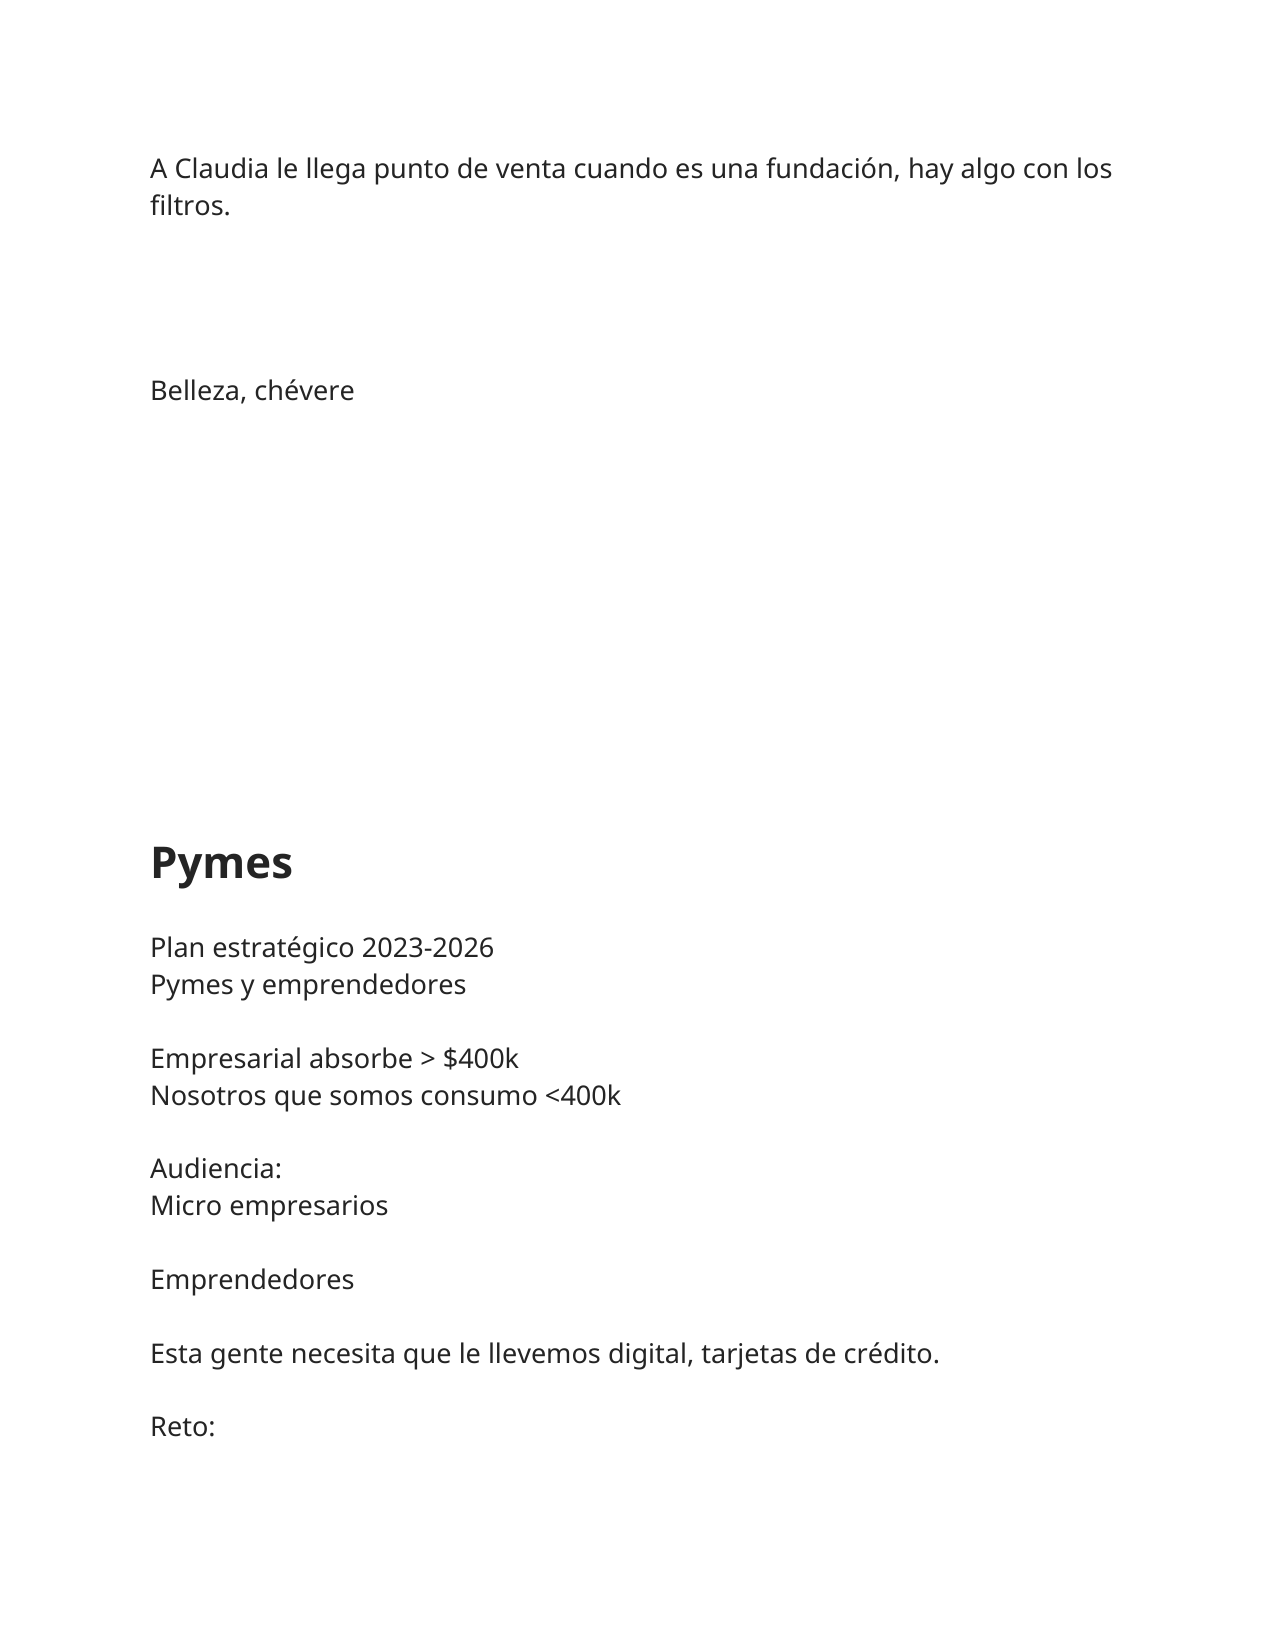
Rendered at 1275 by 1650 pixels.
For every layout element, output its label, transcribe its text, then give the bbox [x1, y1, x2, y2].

text Empresarial absorbe > $400k [150, 1039, 1125, 1076]
text A Claudia le llega punto de venta cuando es una fundación, hay algo con los filtros. [150, 150, 1125, 224]
text Pymes y emprendedores [150, 965, 1125, 1002]
text Emprendedores [150, 1260, 1125, 1297]
text Esta gente necesita que le llevemos digital, tarjetas de crédito. [150, 1334, 1125, 1371]
text Nosotros que somos consumo <400k [150, 1076, 1125, 1113]
text Pymes [150, 832, 1125, 892]
text Reto: [150, 1408, 1125, 1445]
text Audiencia: [150, 1150, 1125, 1187]
text Belleza, chévere [150, 371, 1125, 408]
text Micro empresarios [150, 1187, 1125, 1223]
text Plan estratégico 2023-2026 [150, 928, 1125, 965]
